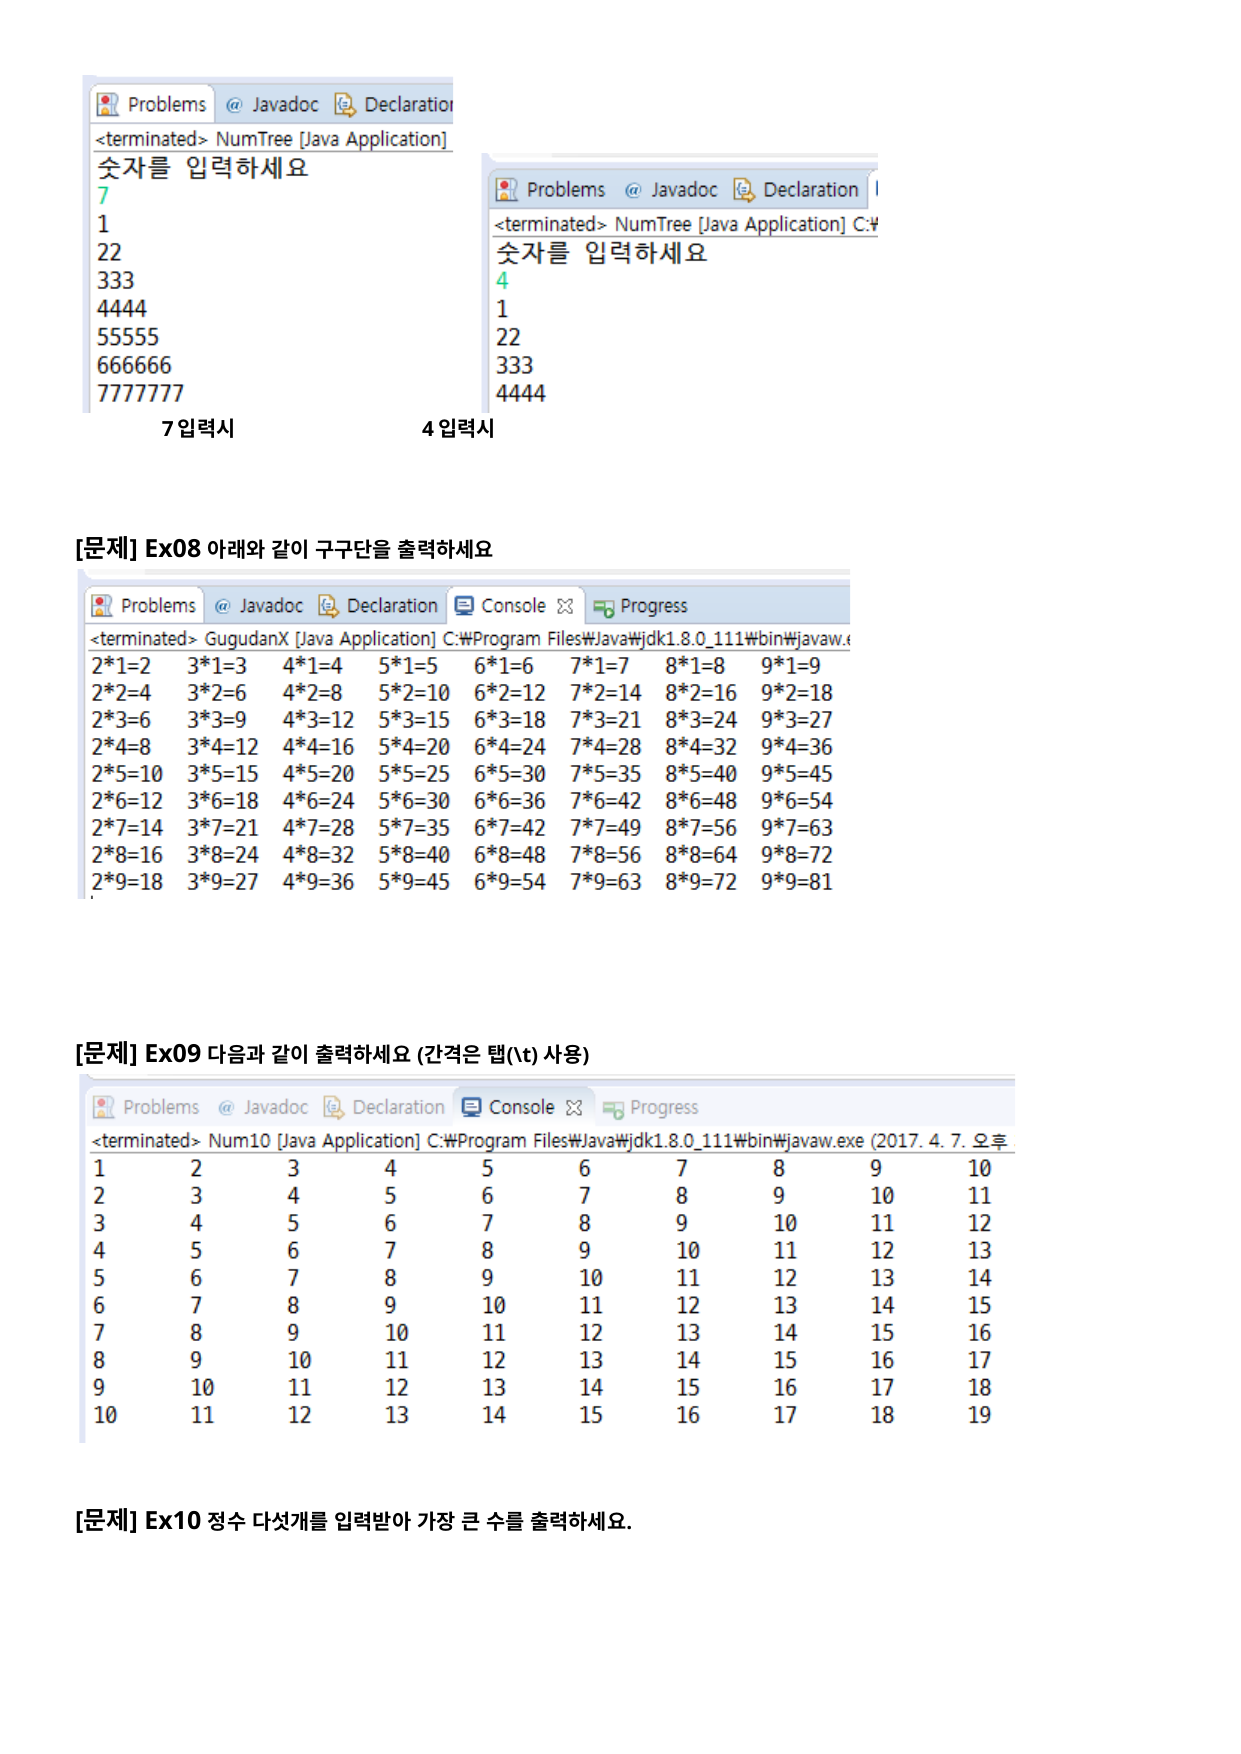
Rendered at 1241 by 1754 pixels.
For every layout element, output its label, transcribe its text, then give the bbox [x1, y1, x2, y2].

text [문제] Ex08 아래와 같이 구구단을 출력하세요 [75, 528, 1165, 564]
picture [75, 569, 851, 899]
picture [75, 75, 454, 413]
picture [474, 153, 878, 413]
picture [75, 1074, 1016, 1443]
text 7입력시 4입력시 [75, 412, 1165, 443]
text [문제] Ex10 정수 다섯개를 입력받아 가장 큰 수를 출력하세요. [75, 1500, 1165, 1536]
